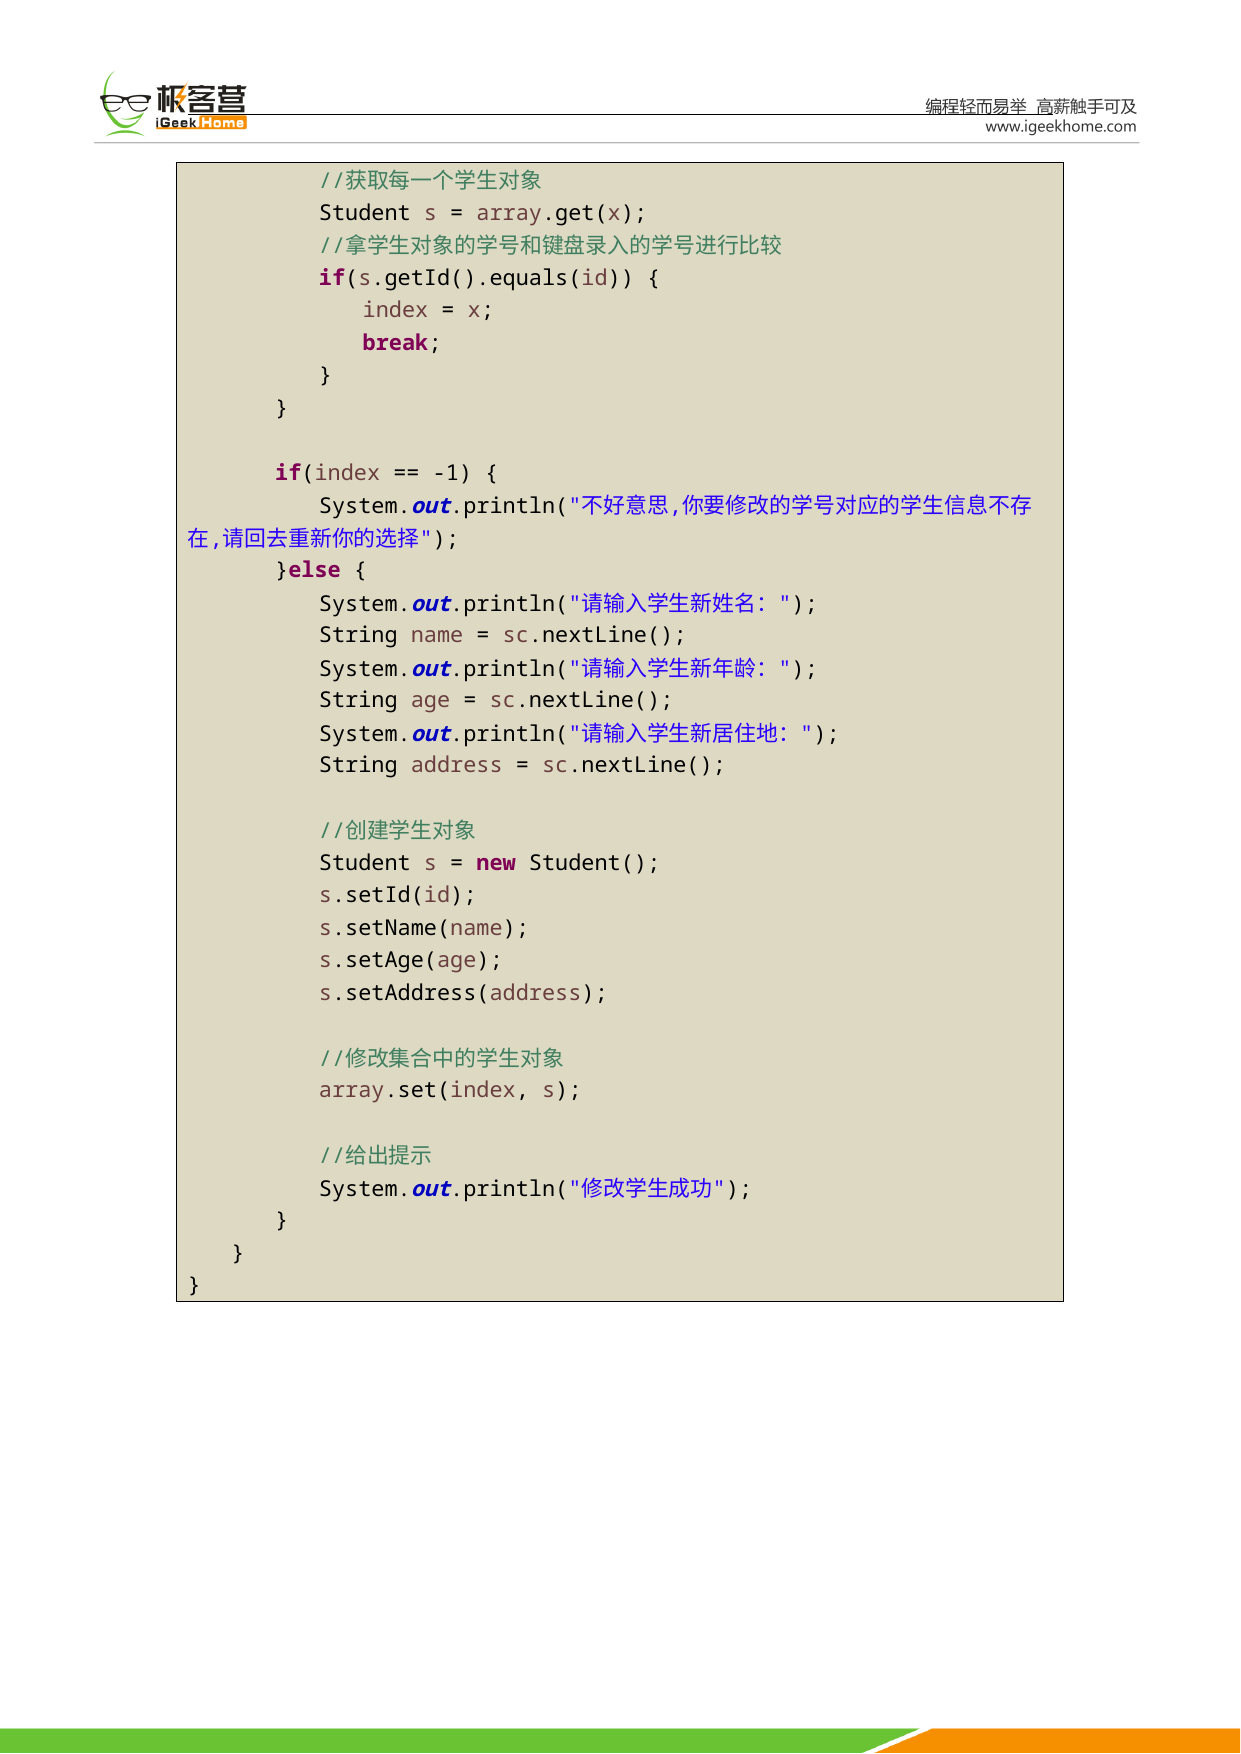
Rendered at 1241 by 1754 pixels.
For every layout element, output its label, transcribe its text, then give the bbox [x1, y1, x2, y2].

picture [0, 1690, 1241, 1753]
picture [0, 1, 1241, 151]
